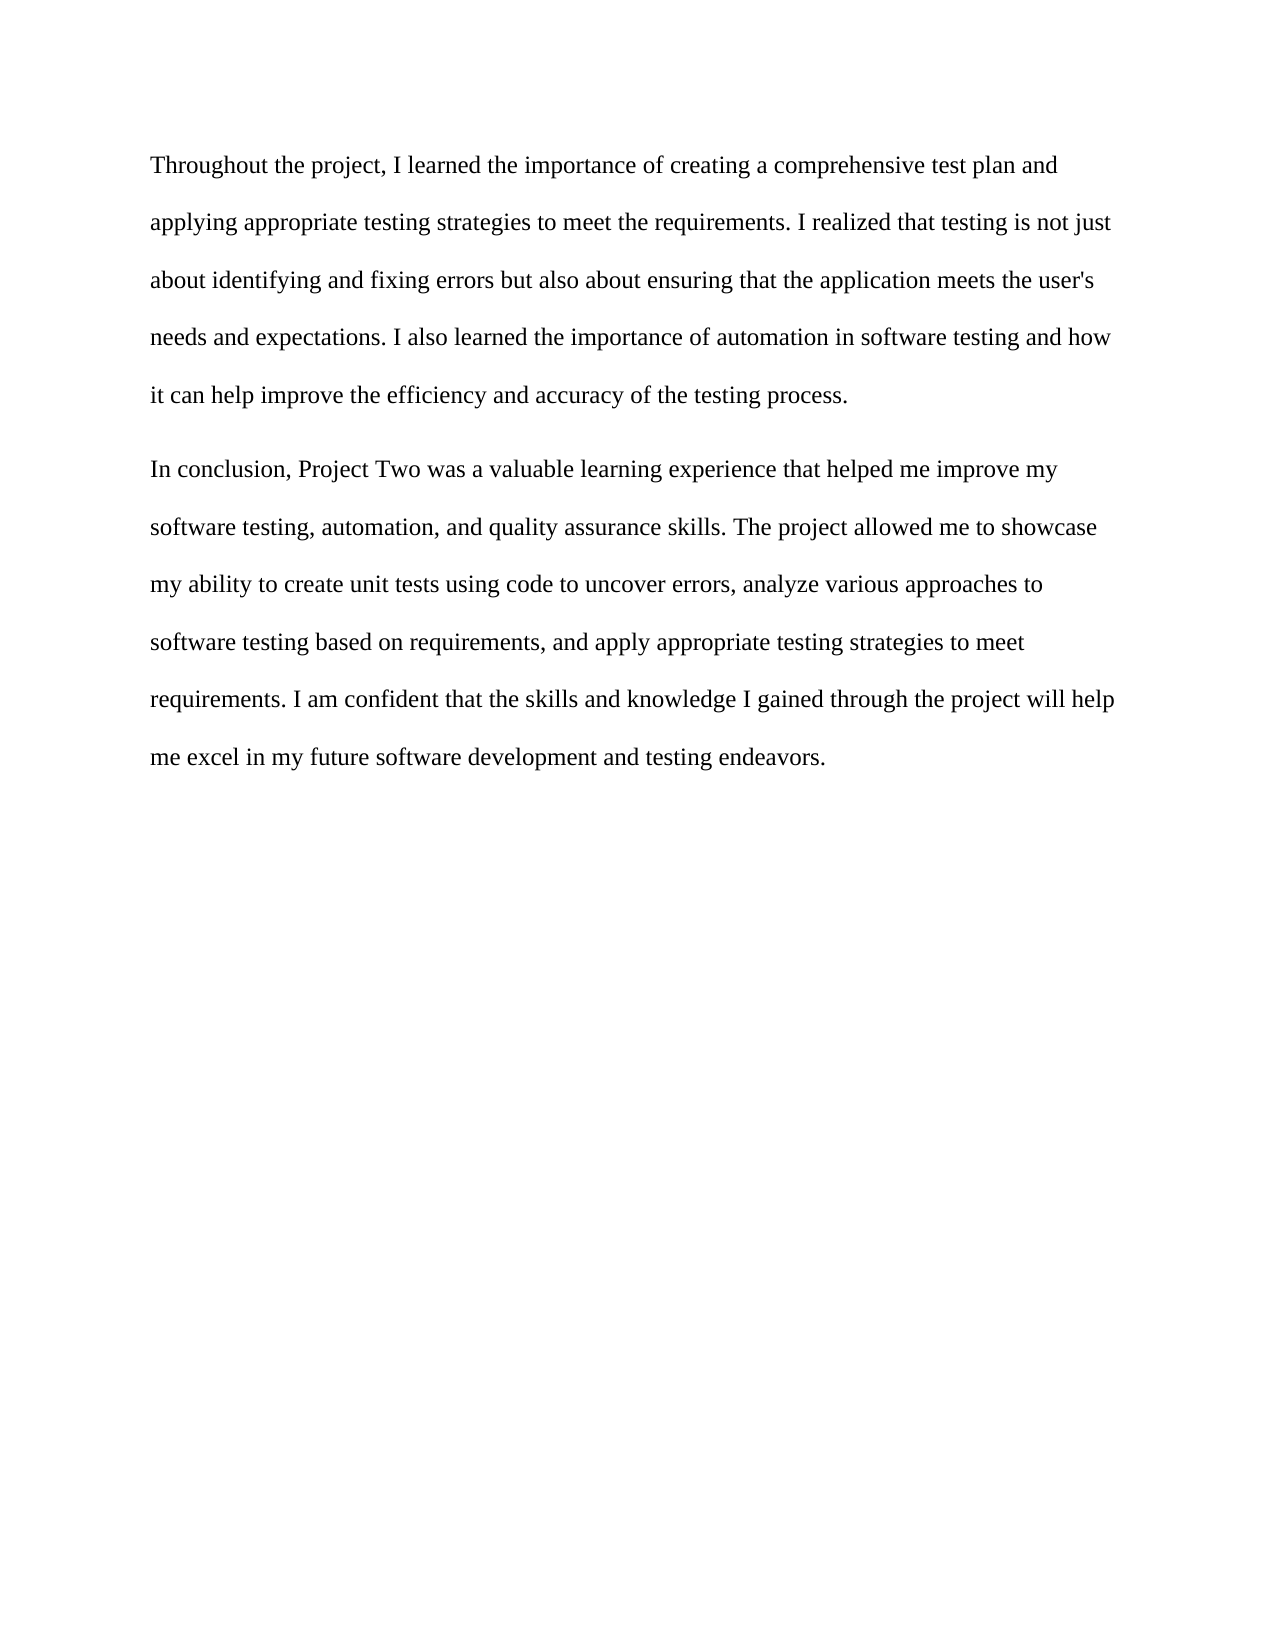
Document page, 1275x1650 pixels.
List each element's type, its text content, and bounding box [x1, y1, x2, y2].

text In conclusion, Project Two was a valuable learning experience that helped me improve my software testing, automation, and quality assurance skills. The project allowed me to showcase my ability to create unit tests using code to uncover errors, analyze various approaches to software testing based on requirements, and apply appropriate testing strategies to meet requirements. I am confident that the skills and knowledge I gained through the project will help me excel in my future software development and testing endeavors. [150, 454, 1125, 770]
text Throughout the project, I learned the importance of creating a comprehensive test plan and applying appropriate testing strategies to meet the requirements. I realized that testing is not just about identifying and fixing errors but also about ensuring that the application meets the user's needs and expectations. I also learned the importance of automation in software testing and how it can help improve the efficiency and accuracy of the testing process. [150, 150, 1125, 409]
